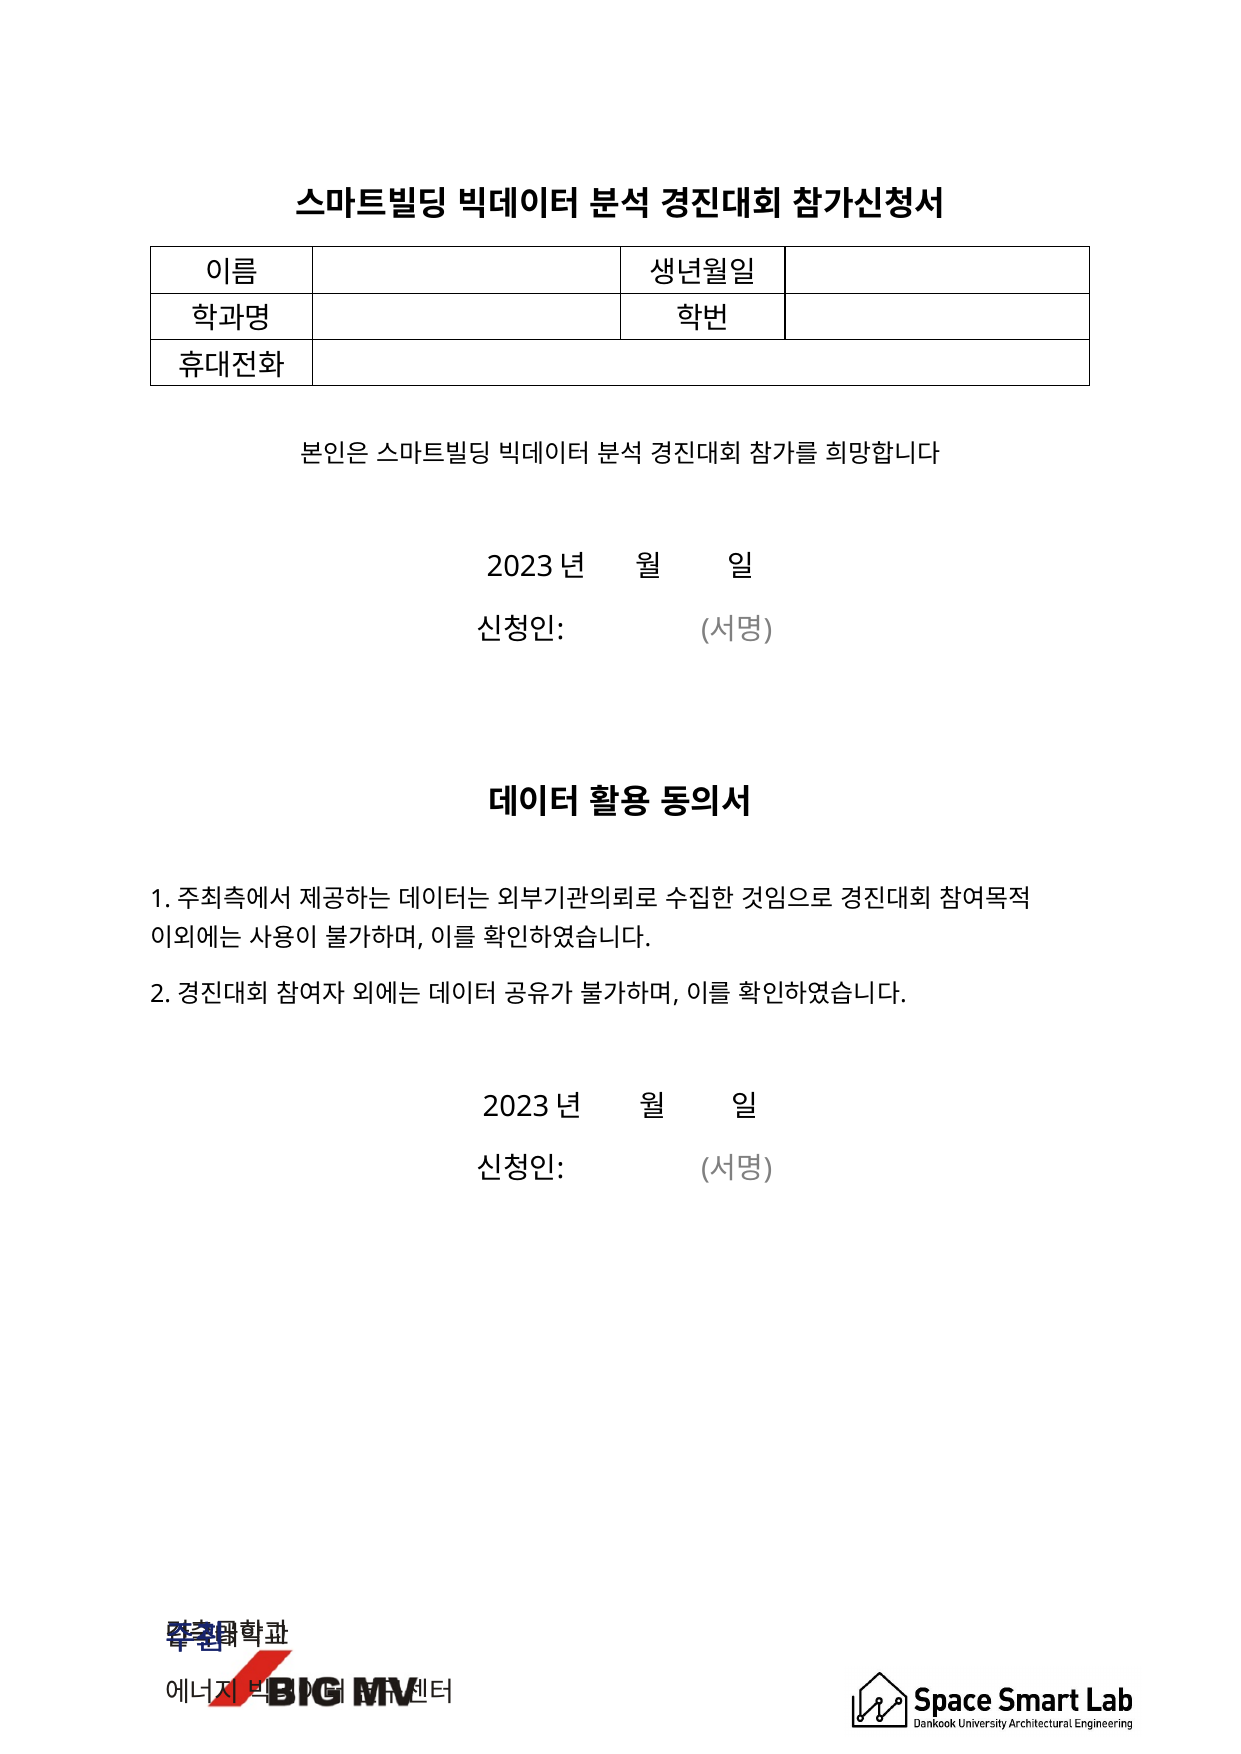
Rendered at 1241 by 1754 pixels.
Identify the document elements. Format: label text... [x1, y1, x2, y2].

table_cell 학과명 [151, 294, 312, 339]
table_header 생년월일 [621, 247, 784, 292]
text 신청인: (서명) [150, 1145, 1090, 1187]
text 2023년 월 일 [150, 1082, 1090, 1125]
table_cell [313, 294, 620, 339]
table_header [786, 247, 1089, 292]
table_cell [786, 294, 1089, 339]
table_header 이름 [151, 247, 312, 292]
text 신청인: (서명) [150, 605, 1090, 648]
table_cell 휴대전화 [151, 340, 312, 385]
text 스마트빌딩 빅데이터 분석 경진대회 참가신청서 [150, 177, 1090, 225]
table_cell 학번 [621, 294, 784, 339]
text 본인은 스마트빌딩 빅데이터 분석 경진대회 참가를 희망합니다 [150, 434, 1090, 470]
text 2. 경진대회 참여자 외에는 데이터 공유가 불가하며, 이를 확인하였습니다. [150, 973, 1090, 1009]
text 2023년 월 일 [150, 543, 1090, 585]
text 1. 주최측에서 제공하는 데이터는 외부기관의뢰로 수집한 것임으로 경진대회 참여목적 이외에는 사용이 불가하며, 이를 확인하였습니다. [150, 878, 1090, 954]
table_header [313, 247, 620, 292]
table_cell [313, 340, 1089, 385]
text 데이터 활용 동의서 [150, 774, 1090, 823]
